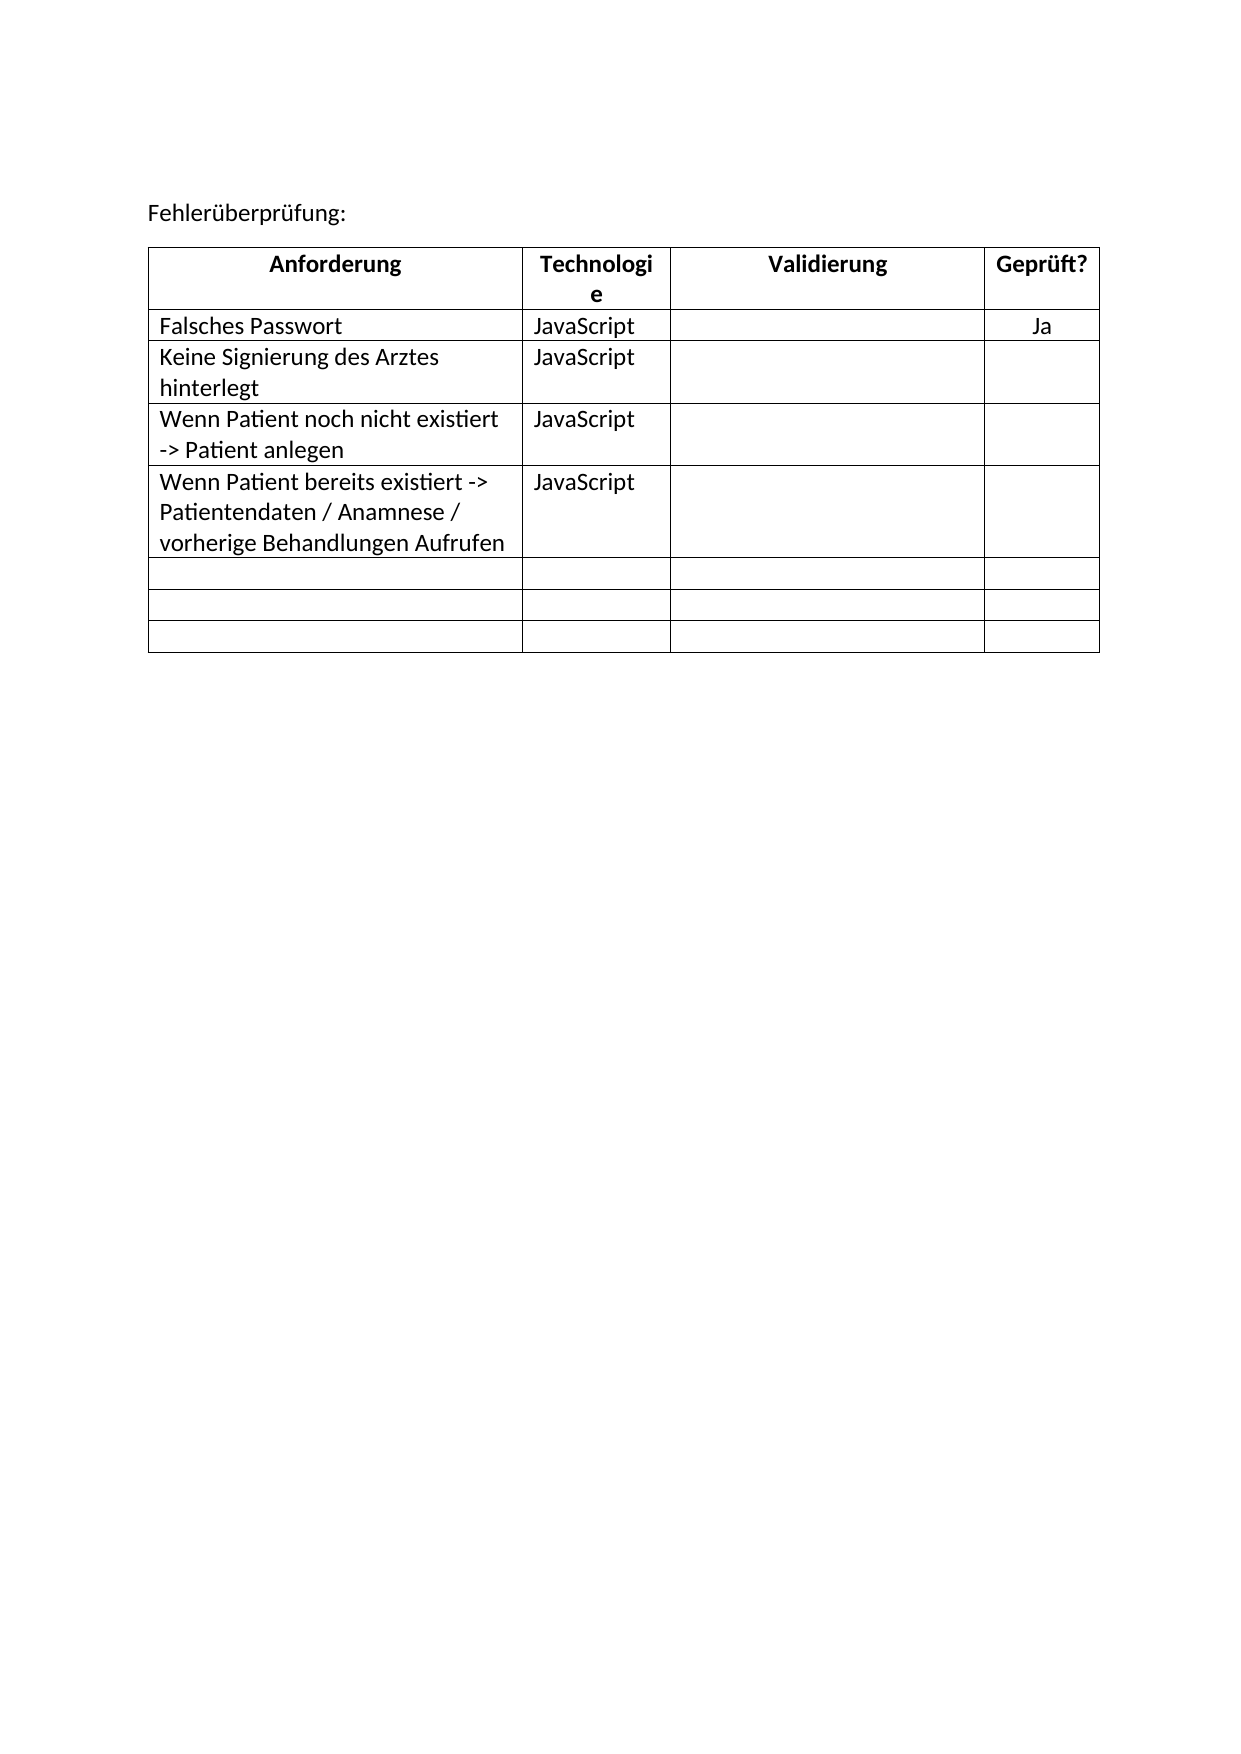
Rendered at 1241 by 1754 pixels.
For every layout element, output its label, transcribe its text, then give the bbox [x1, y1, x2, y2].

table_cell [985, 466, 1099, 557]
table_cell [985, 404, 1099, 464]
table_cell [149, 558, 522, 589]
table_cell JavaScript [523, 466, 670, 557]
table_header Technologie [523, 248, 670, 309]
text Fehlerüberprüfung: [148, 197, 1093, 228]
table_cell [523, 590, 670, 620]
table_cell [149, 621, 522, 652]
table_cell [985, 621, 1099, 652]
table_cell [671, 558, 984, 589]
table_cell JavaScript [523, 310, 670, 340]
table_cell [523, 621, 670, 652]
table_cell [671, 466, 984, 557]
table_cell [985, 590, 1099, 620]
table_cell Keine Signierung des Arztes hinterlegt [149, 341, 522, 402]
table_cell Ja [985, 310, 1099, 340]
table_cell [671, 404, 984, 464]
table_cell Wenn Patient noch nicht existiert -> Patient anlegen [149, 404, 522, 464]
table_header Geprüft? [985, 248, 1099, 309]
table_cell JavaScript [523, 404, 670, 464]
table_header Validierung [671, 248, 984, 309]
table_cell [671, 621, 984, 652]
table_cell JavaScript [523, 341, 670, 402]
table_cell [149, 590, 522, 620]
table_cell Wenn Patient bereits existiert -> Patientendaten / Anamnese / vorherige Behandlungen Aufrufen [149, 466, 522, 557]
table_cell [671, 590, 984, 620]
table_cell [671, 341, 984, 402]
table_cell Falsches Passwort [149, 310, 522, 340]
table_cell [985, 341, 1099, 402]
table_cell [985, 558, 1099, 589]
table_cell [671, 310, 984, 340]
table_header Anforderung [149, 248, 522, 309]
table_cell [523, 558, 670, 589]
